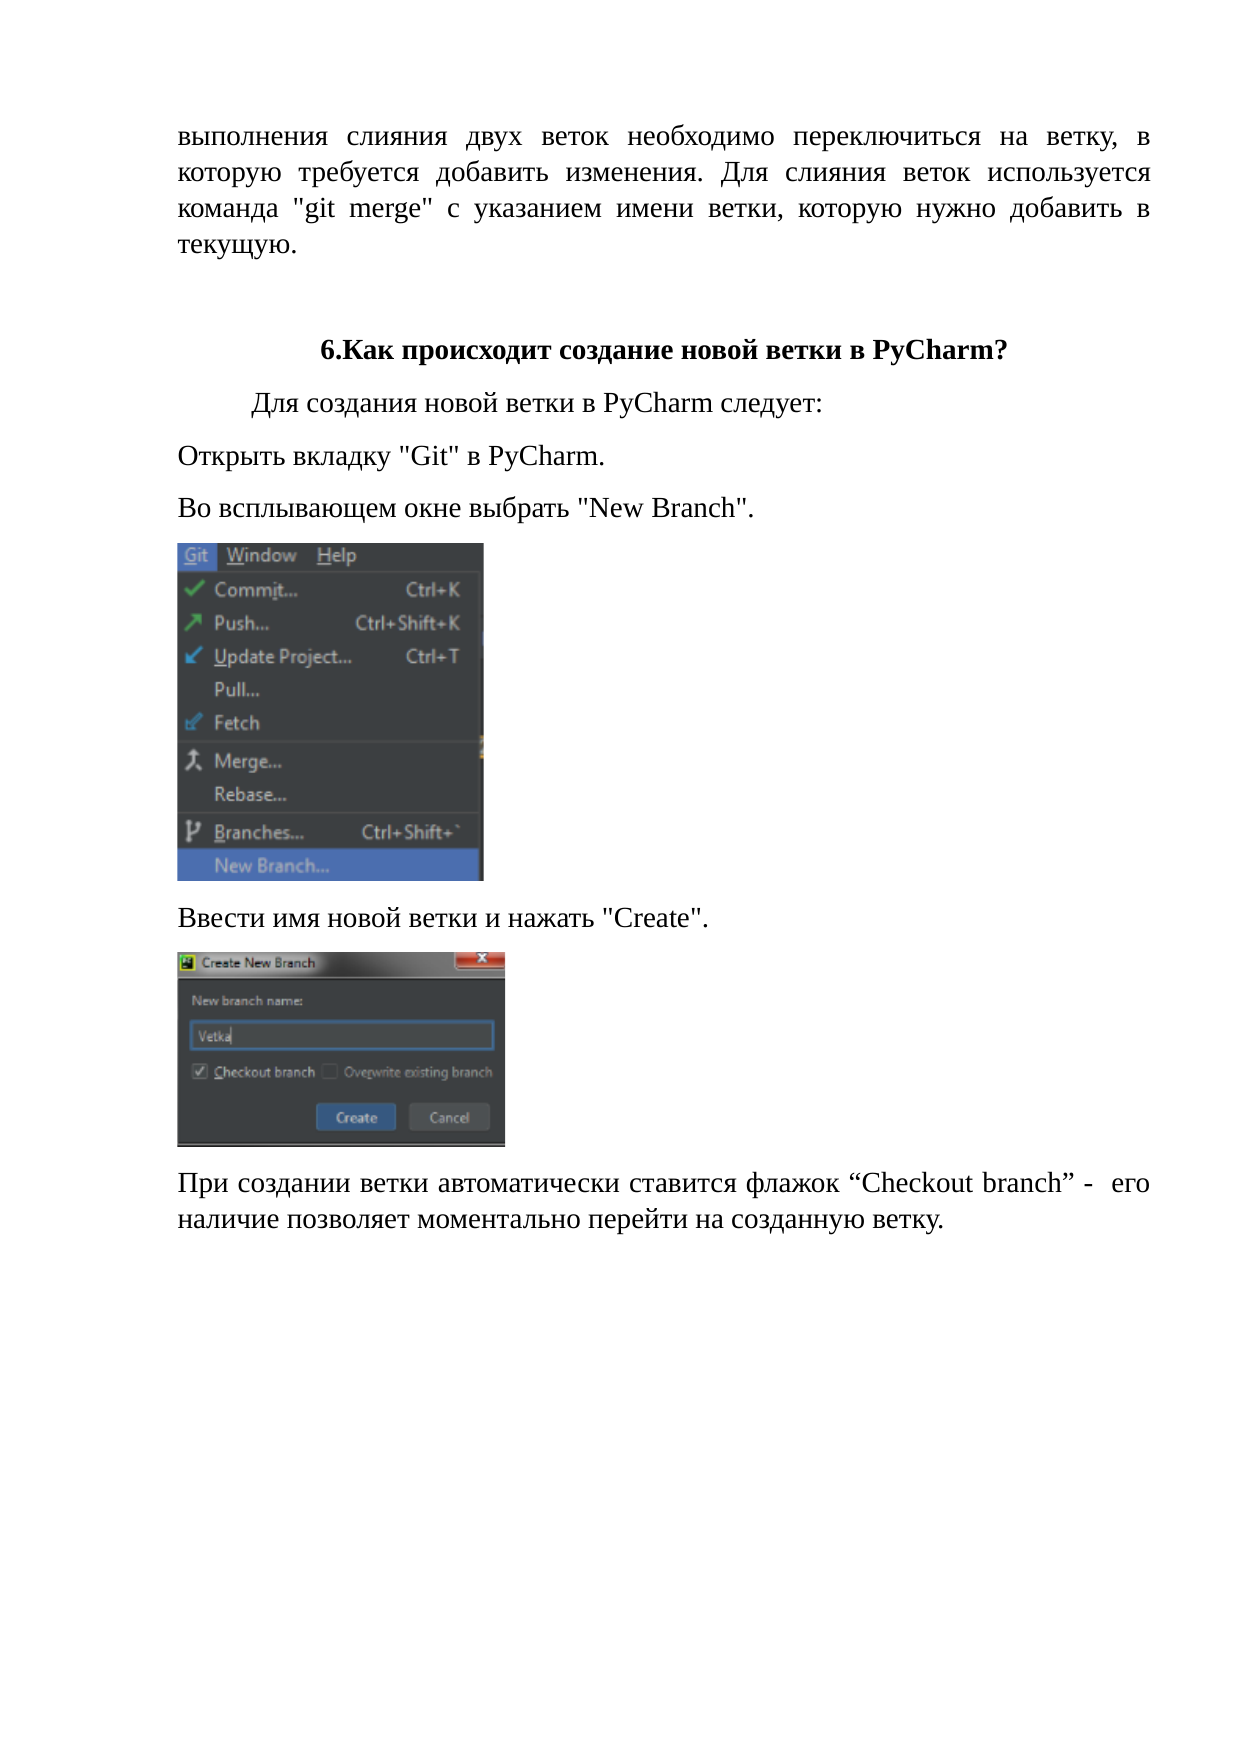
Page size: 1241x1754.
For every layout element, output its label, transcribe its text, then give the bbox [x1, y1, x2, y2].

text 6.Как происходит создание новой ветки в PyCharm? [177, 332, 1152, 366]
text Во всплывающем окне выбрать "New Branch". [177, 491, 1152, 524]
picture [177, 543, 484, 881]
text При создании ветки автоматически ставится флажок “Checkout branch” - его наличие позволяет моментально перейти на созданную ветку. [177, 1165, 1152, 1235]
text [177, 118, 1152, 260]
picture [177, 952, 506, 1147]
text Ввести имя новой ветки и нажать "Create". [177, 900, 1152, 933]
text Открыть вкладку "Git" в PyCharm. [177, 438, 1152, 471]
text Для создания новой ветки в PyCharm следует: [177, 385, 1152, 418]
